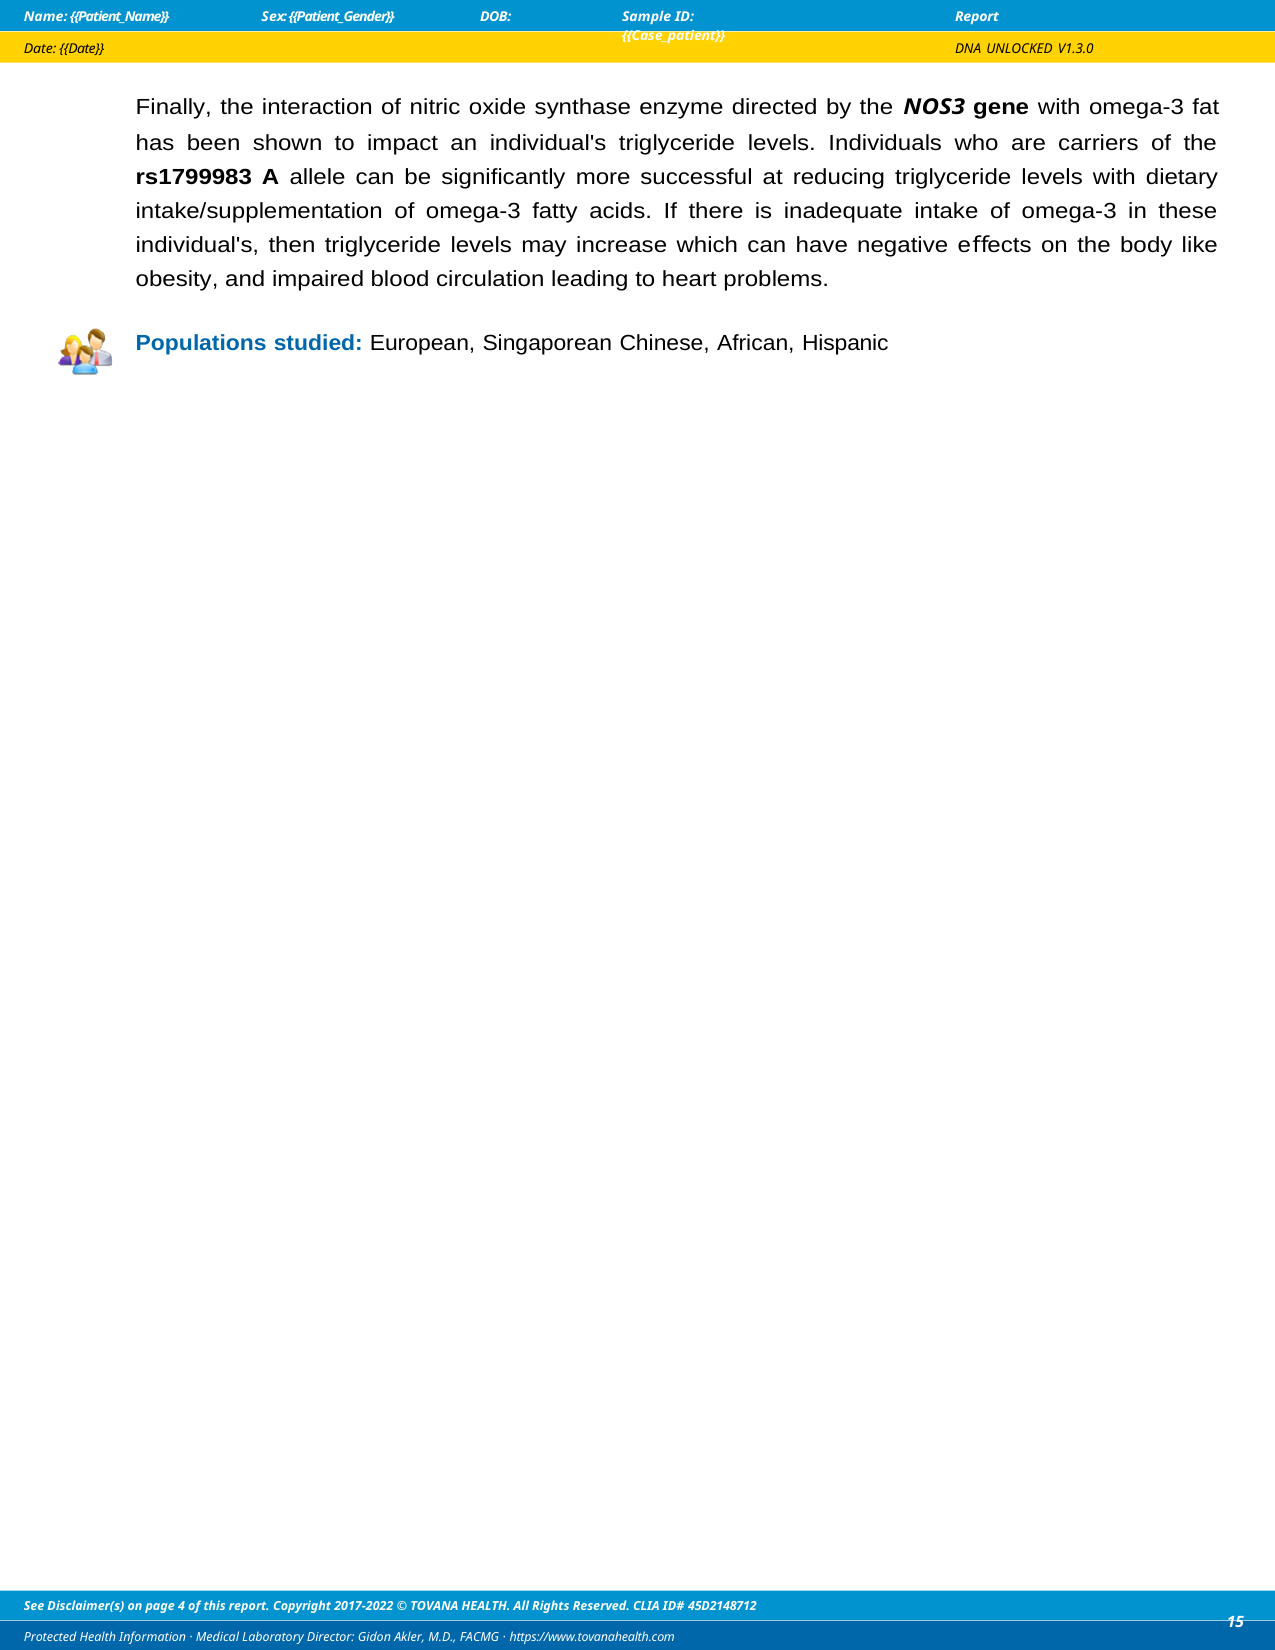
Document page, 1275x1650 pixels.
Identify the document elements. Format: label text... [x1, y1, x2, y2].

text Finally, the interaction of nitric oxide synthase enzyme directed by the NOS3 gene with omega-3 fat has been shown to impact an individual's triglyceride levels. Individuals who are carriers of the rs1799983 A allele can be signiﬁcantly more successful at reducing triglyceride levels with dietary intake/supplementation of omega-3 fatty acids. If there is inadequate intake of omega-3 in these individual's, then triglyceride levels may increase which can have negative eﬀects on the body like obesity, and impaired blood circulation leading to heart problems. [135, 91, 1219, 291]
picture [58, 324, 113, 379]
text Populations studied: European, Singaporean Chinese, African, Hispanic [135, 330, 1275, 355]
